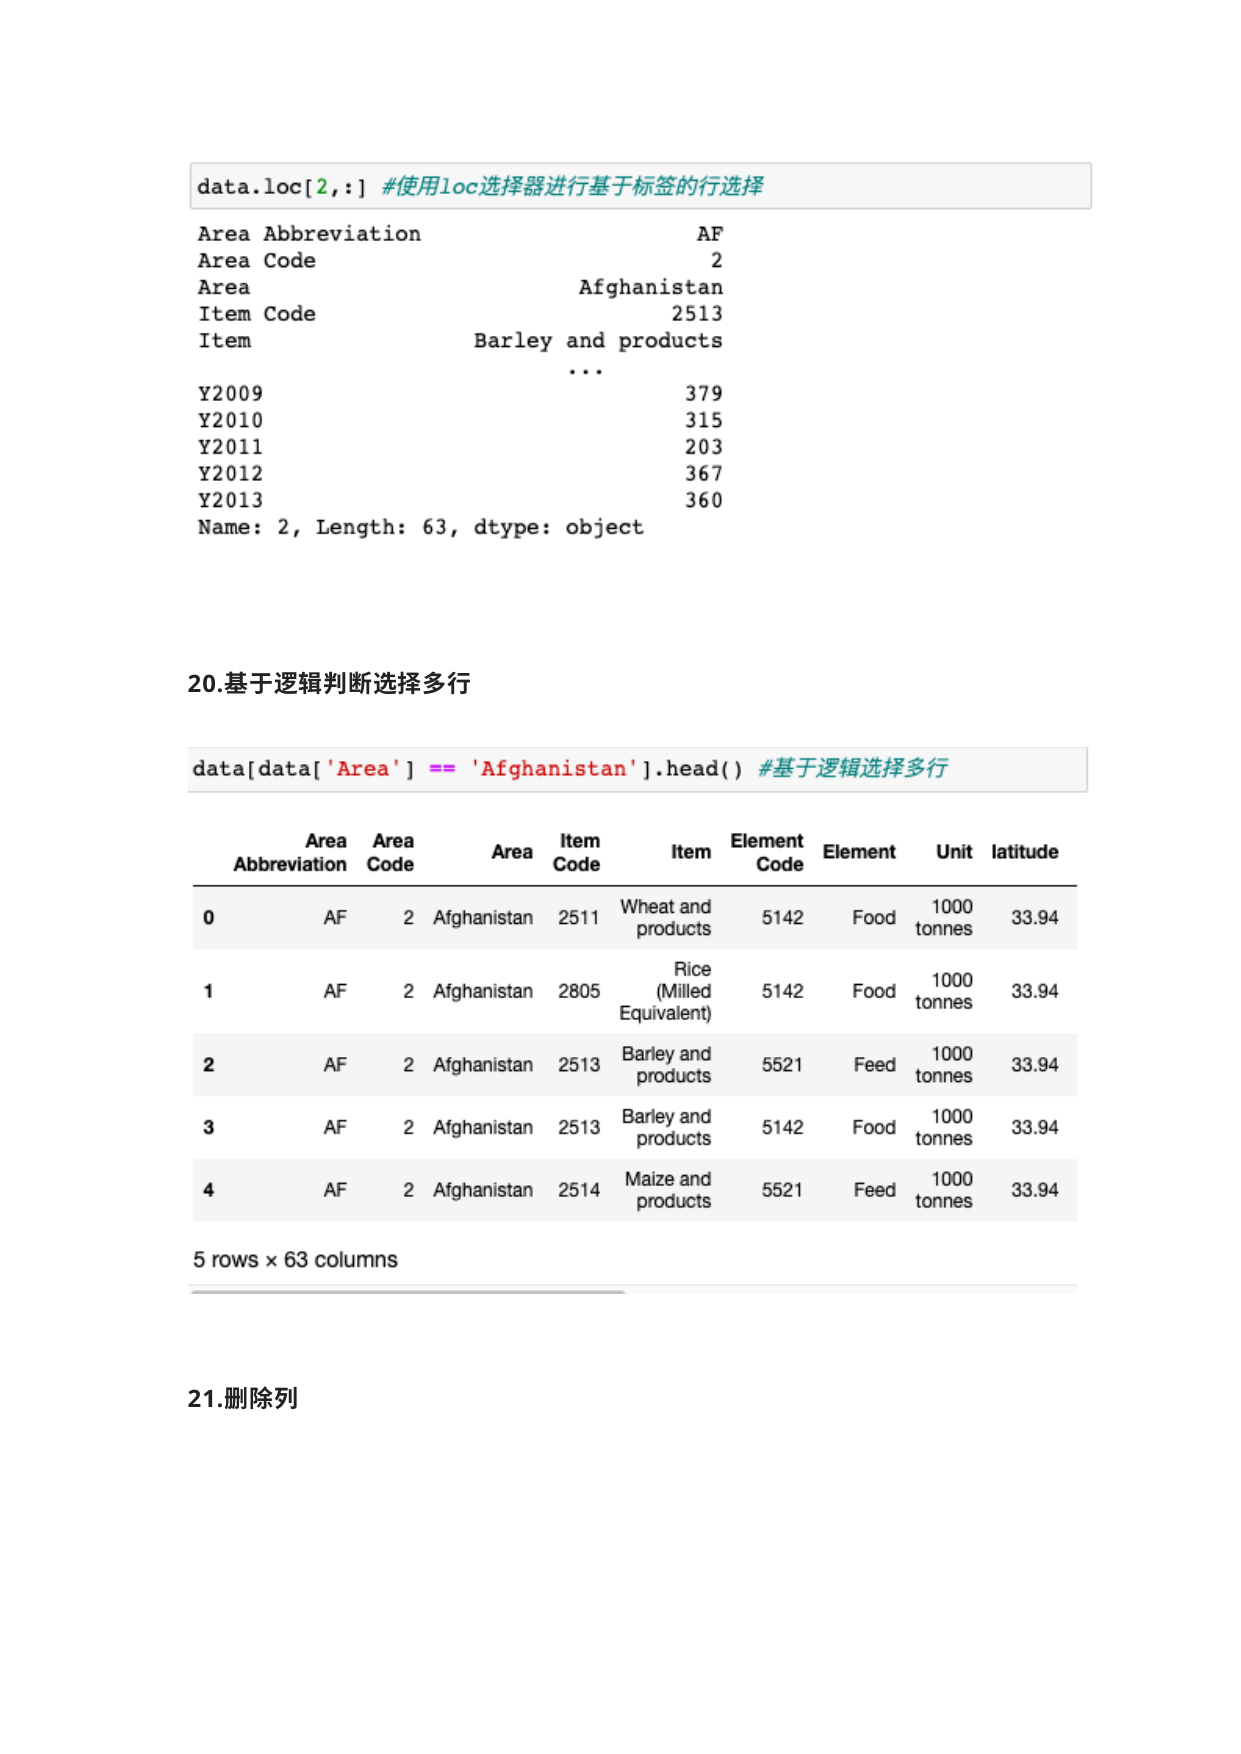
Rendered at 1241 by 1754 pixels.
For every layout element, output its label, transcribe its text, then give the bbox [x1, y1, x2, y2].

text 21.删除列 [187, 1299, 1053, 1527]
picture [187, 747, 1093, 1294]
text 20.基于逻辑判断选择多行 [187, 584, 1053, 747]
picture [187, 162, 1097, 553]
